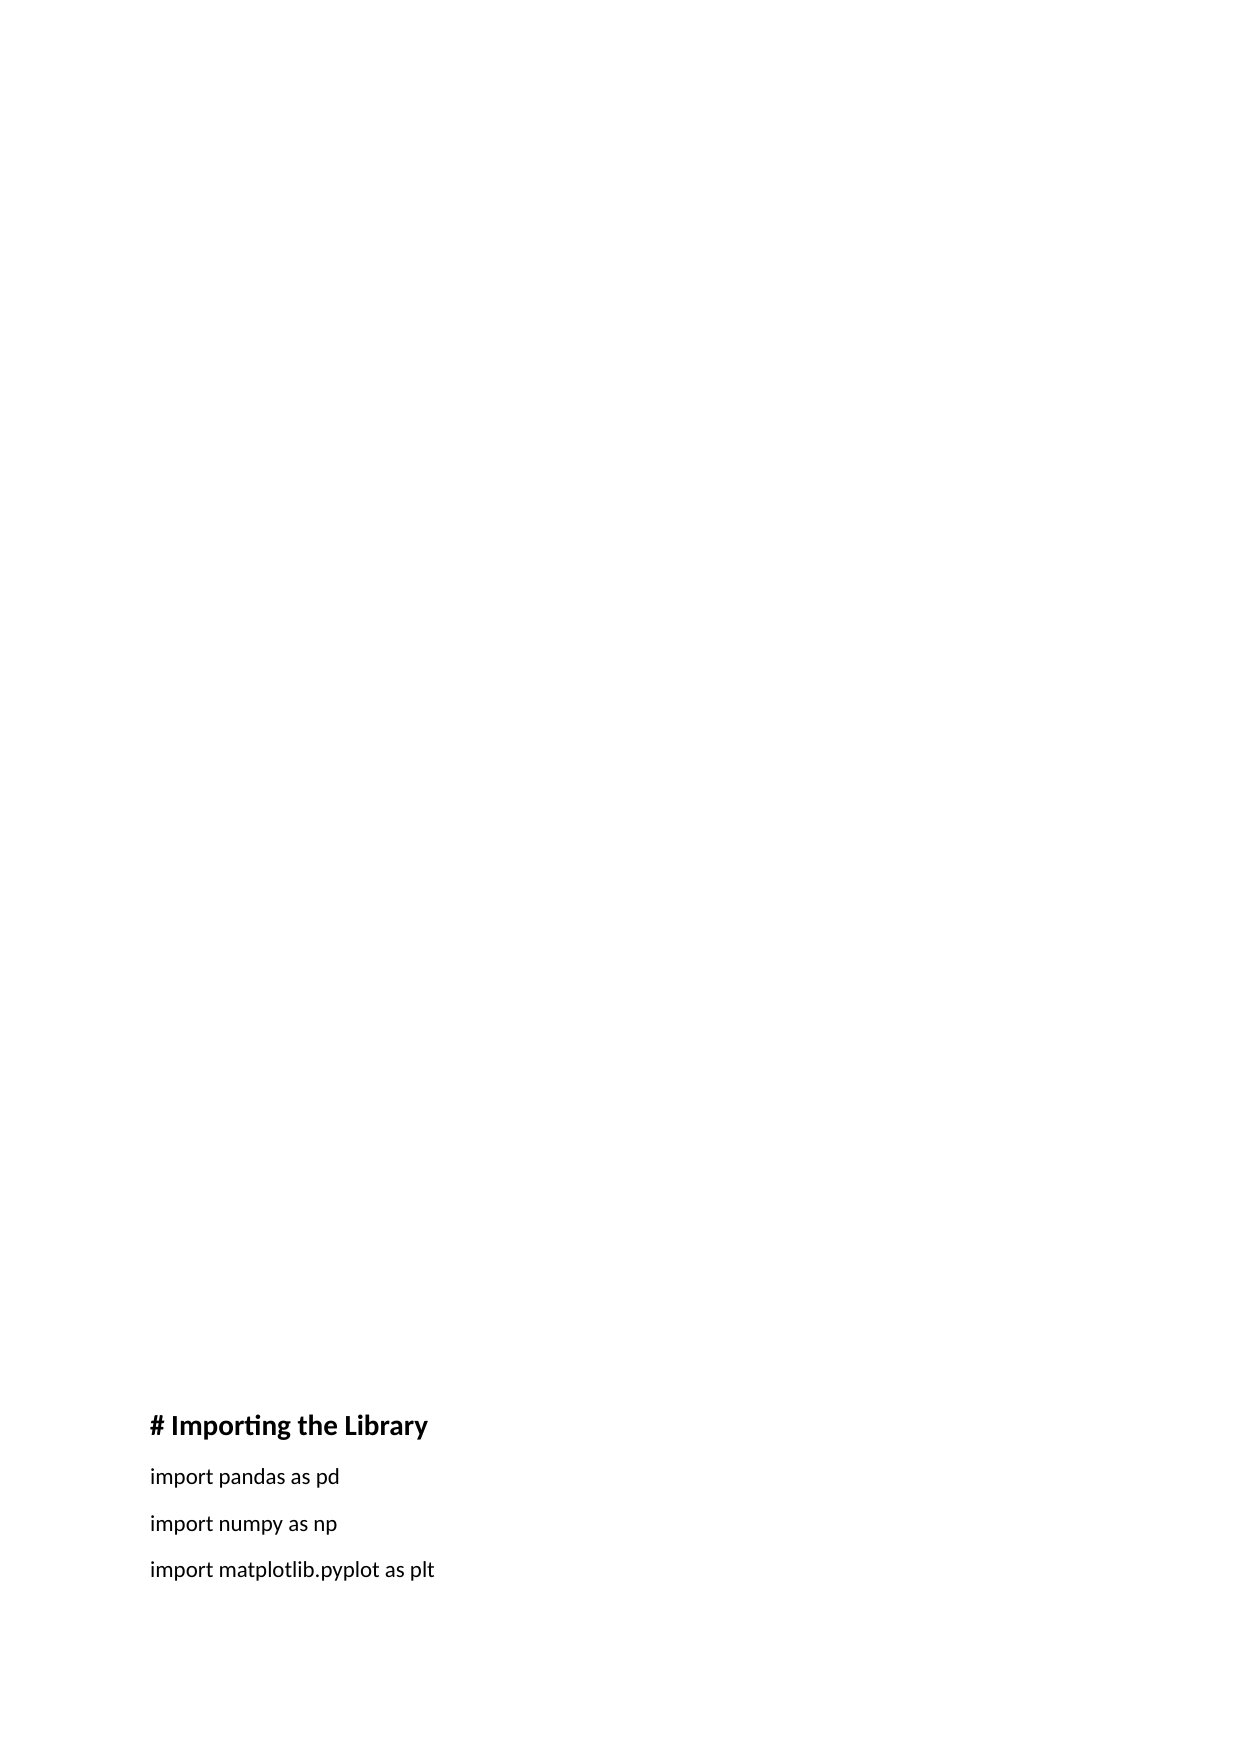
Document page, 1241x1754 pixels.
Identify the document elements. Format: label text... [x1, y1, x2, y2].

text import numpy as np [150, 1509, 1090, 1537]
text import matplotlib.pyplot as plt [150, 1556, 1090, 1583]
text import pandas as pd [150, 1462, 1090, 1490]
text # Importing the Library [150, 1407, 1090, 1442]
